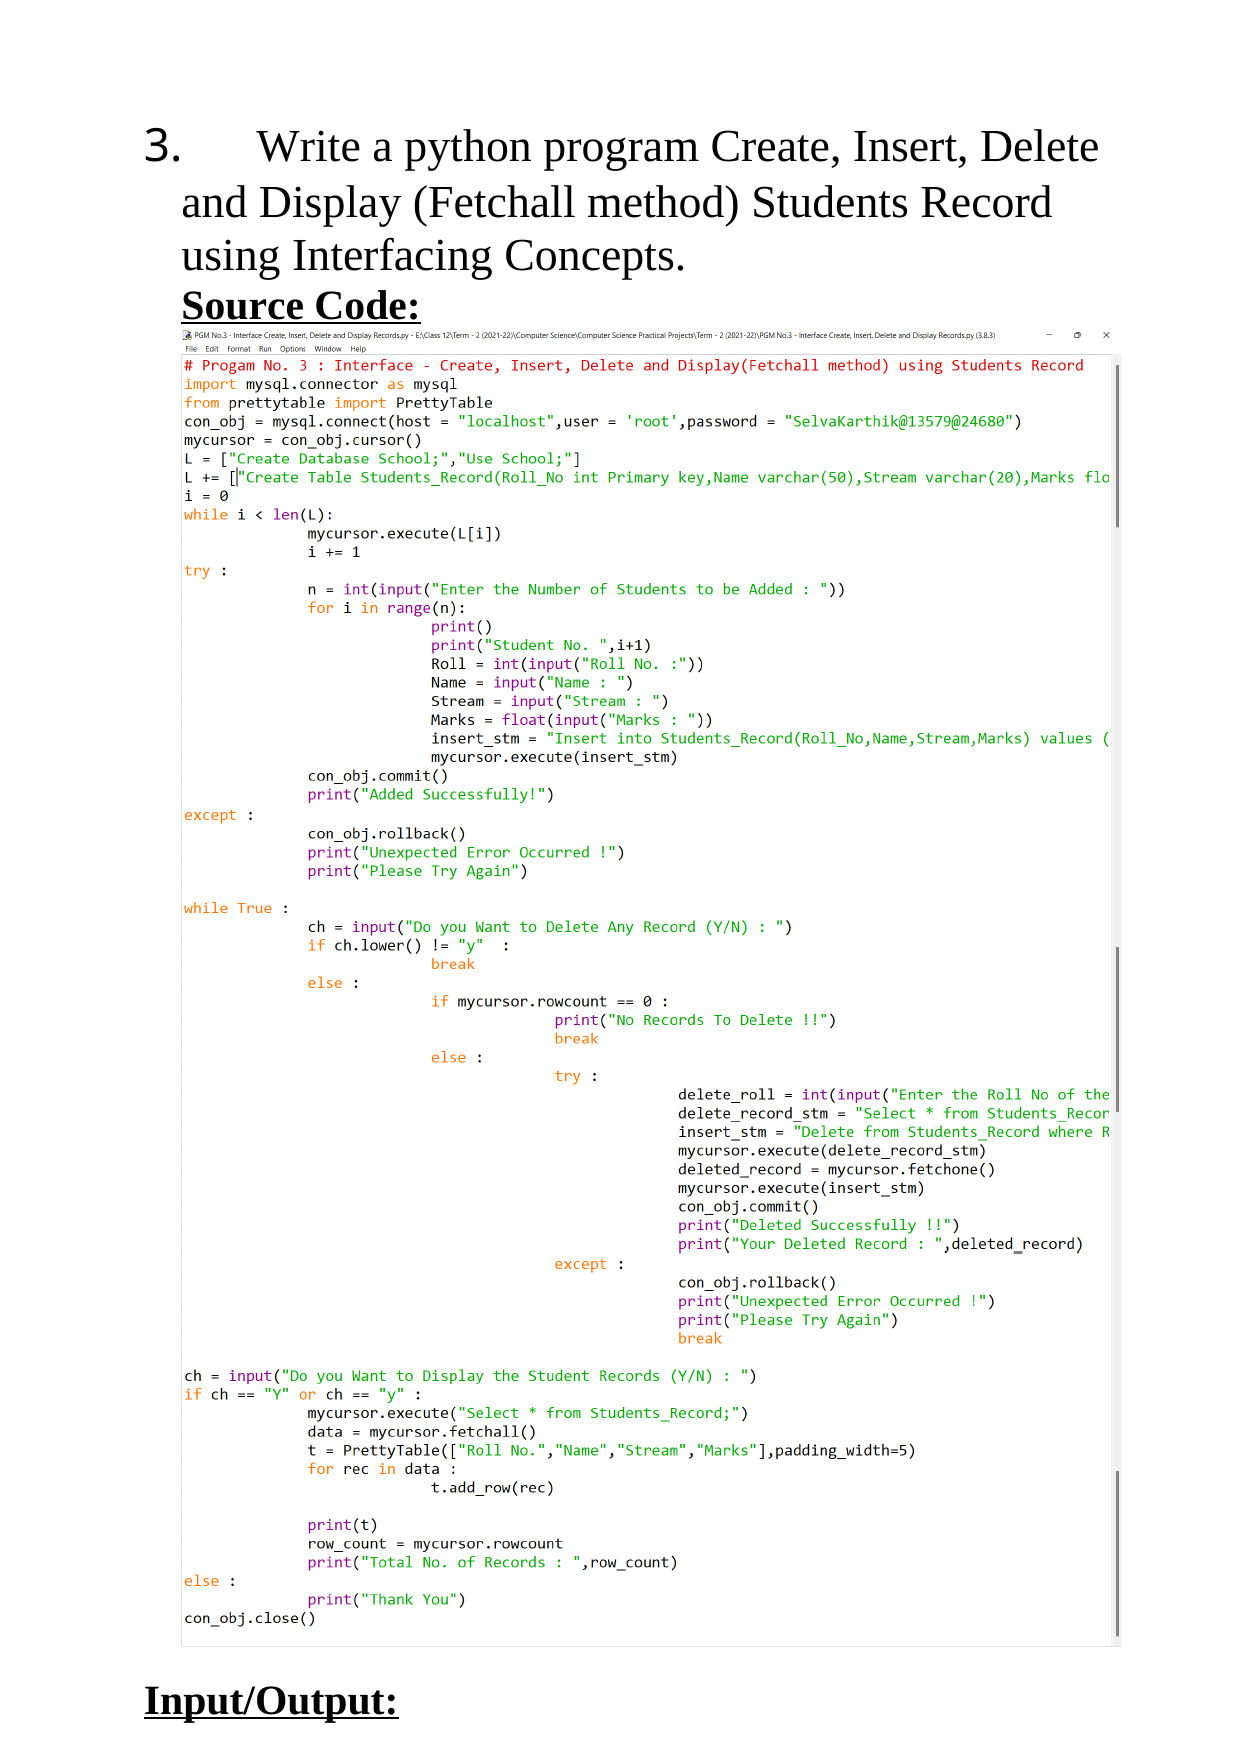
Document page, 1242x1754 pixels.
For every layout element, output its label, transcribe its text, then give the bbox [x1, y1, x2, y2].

list Source Code: [181, 280, 1114, 328]
picture [181, 328, 1122, 1647]
list Write a python program Create, Insert, Delete and Display (Fetchall method) Students Record using Interfacing Concepts. [144, 112, 1114, 280]
text Input/Output: [144, 1676, 1114, 1723]
